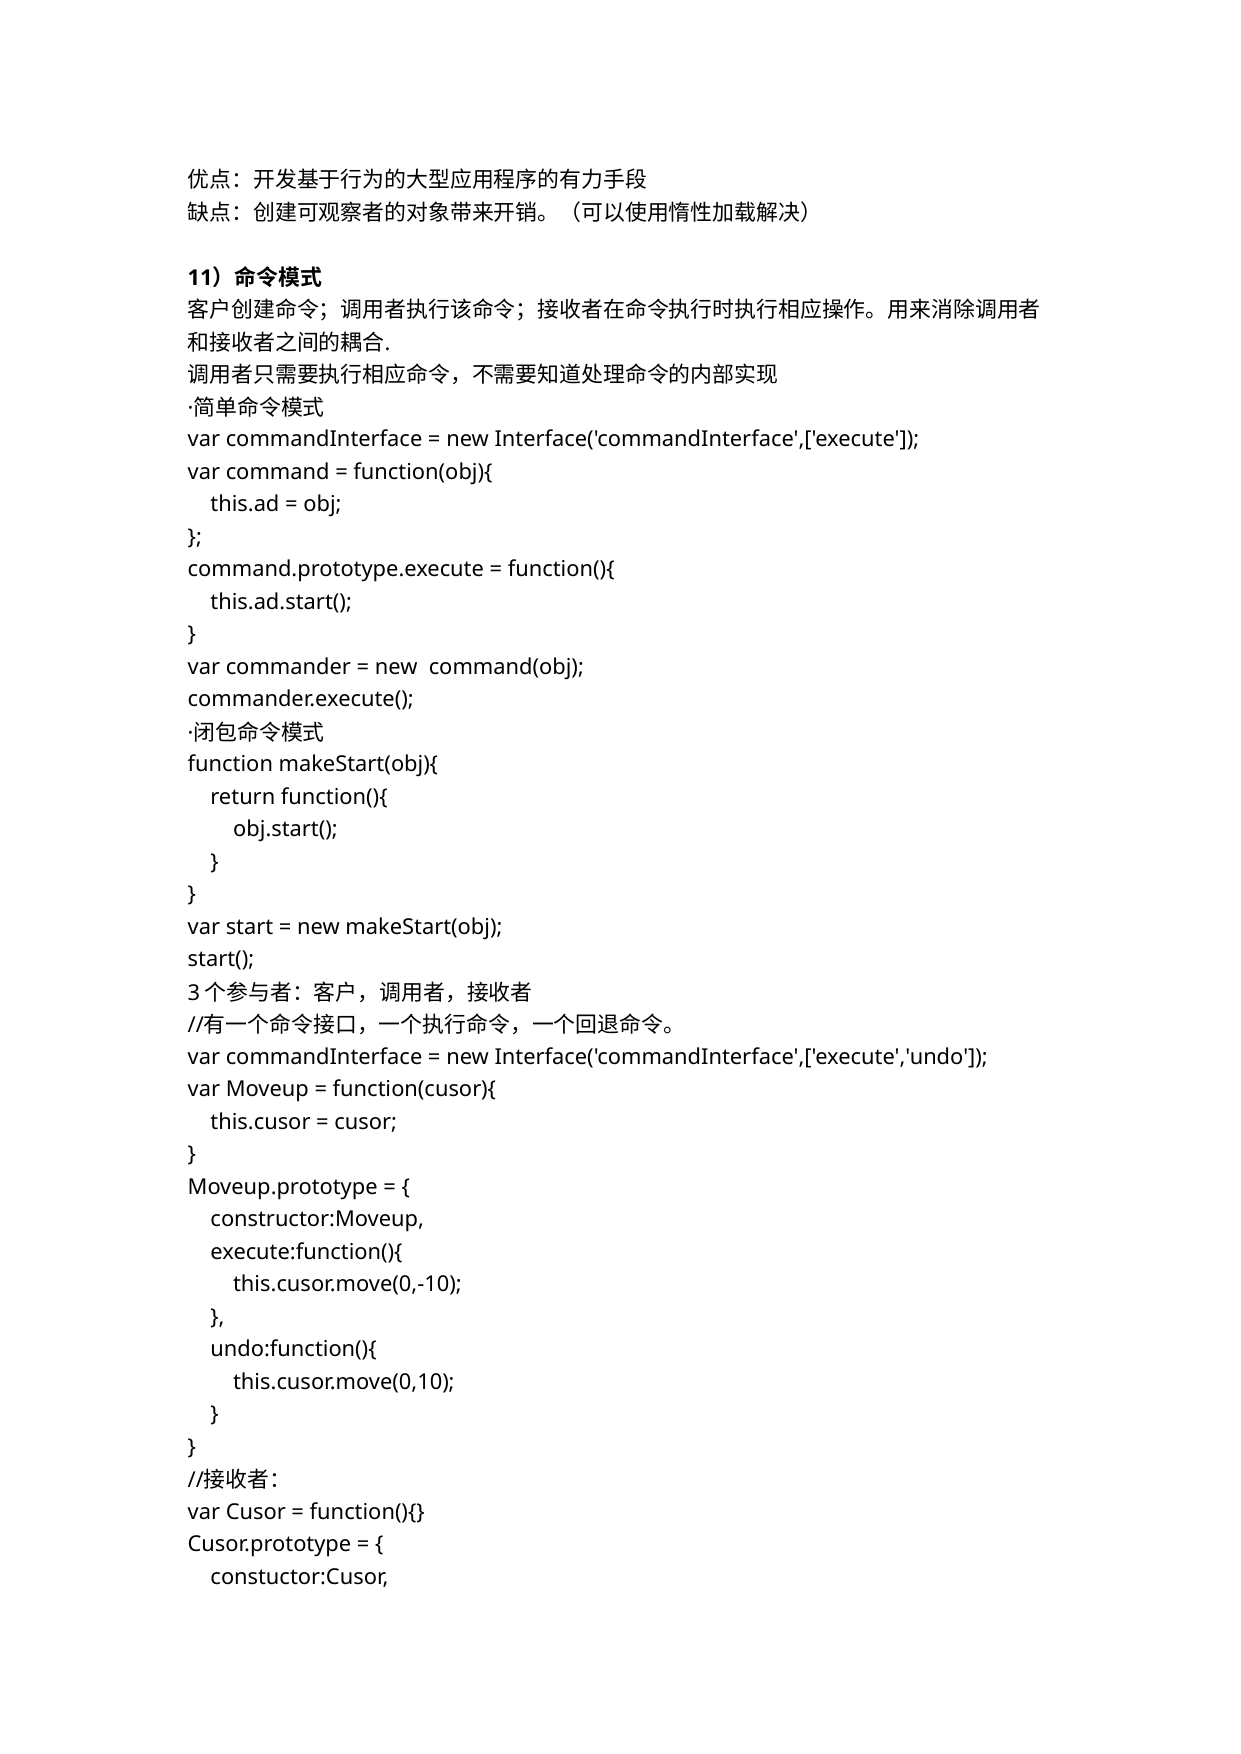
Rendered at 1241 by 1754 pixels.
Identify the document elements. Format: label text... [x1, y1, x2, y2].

text var commandInterface = new Interface('commandInterface',['execute','undo']); [187, 1039, 1053, 1072]
text start(); [187, 942, 1053, 974]
text execute:function(){ [187, 1234, 1053, 1267]
text this.ad = obj; [187, 487, 1053, 519]
text commander.execute(); [187, 682, 1053, 714]
text this.ad.start(); [187, 584, 1053, 617]
text } [187, 617, 1053, 649]
text constuctor:Cusor, [187, 1559, 1053, 1592]
text } [187, 844, 1053, 877]
text 3个参与者：客户，调用者，接收者 [187, 974, 1053, 1007]
text Cusor.prototype = { [187, 1527, 1053, 1559]
text //接收者： [187, 1462, 1053, 1494]
text this.cusor = cusor; [187, 1104, 1053, 1137]
text function makeStart(obj){ [187, 747, 1053, 779]
text 缺点：创建可观察者的对象带来开销。（可以使用惰性加载解决） [187, 194, 1053, 227]
text Moveup.prototype = { [187, 1169, 1053, 1202]
text ·简单命令模式 [187, 389, 1053, 422]
text }; [187, 519, 1053, 552]
text } [187, 1429, 1053, 1462]
text 客户创建命令；调用者执行该命令；接收者在命令执行时执行相应操作。用来消除调用者和接收者之间的耦合. [187, 292, 1053, 357]
text var Cusor = function(){} [187, 1494, 1053, 1527]
subtitle 11）命令模式 [187, 259, 1053, 292]
text undo:function(){ [187, 1332, 1053, 1364]
text var commandInterface = new Interface('commandInterface',['execute']); [187, 422, 1053, 454]
text obj.start(); [187, 812, 1053, 844]
text return function(){ [187, 779, 1053, 812]
text } [187, 877, 1053, 909]
text ·闭包命令模式 [187, 714, 1053, 747]
text constructor:Moveup, [187, 1202, 1053, 1234]
text }, [187, 1299, 1053, 1332]
text command.prototype.execute = function(){ [187, 552, 1053, 584]
text var start = new makeStart(obj); [187, 909, 1053, 942]
text } [187, 1397, 1053, 1429]
text 调用者只需要执行相应命令，不需要知道处理命令的内部实现 [187, 357, 1053, 389]
text this.cusor.move(0,10); [187, 1364, 1053, 1397]
text var command = function(obj){ [187, 454, 1053, 487]
text //有一个命令接口，一个执行命令，一个回退命令。 [187, 1007, 1053, 1039]
text } [187, 1137, 1053, 1169]
text 优点：开发基于行为的大型应用程序的有力手段 [187, 162, 1053, 194]
text var commander = new command(obj); [187, 649, 1053, 682]
text this.cusor.move(0,-10); [187, 1267, 1053, 1299]
text var Moveup = function(cusor){ [187, 1072, 1053, 1104]
